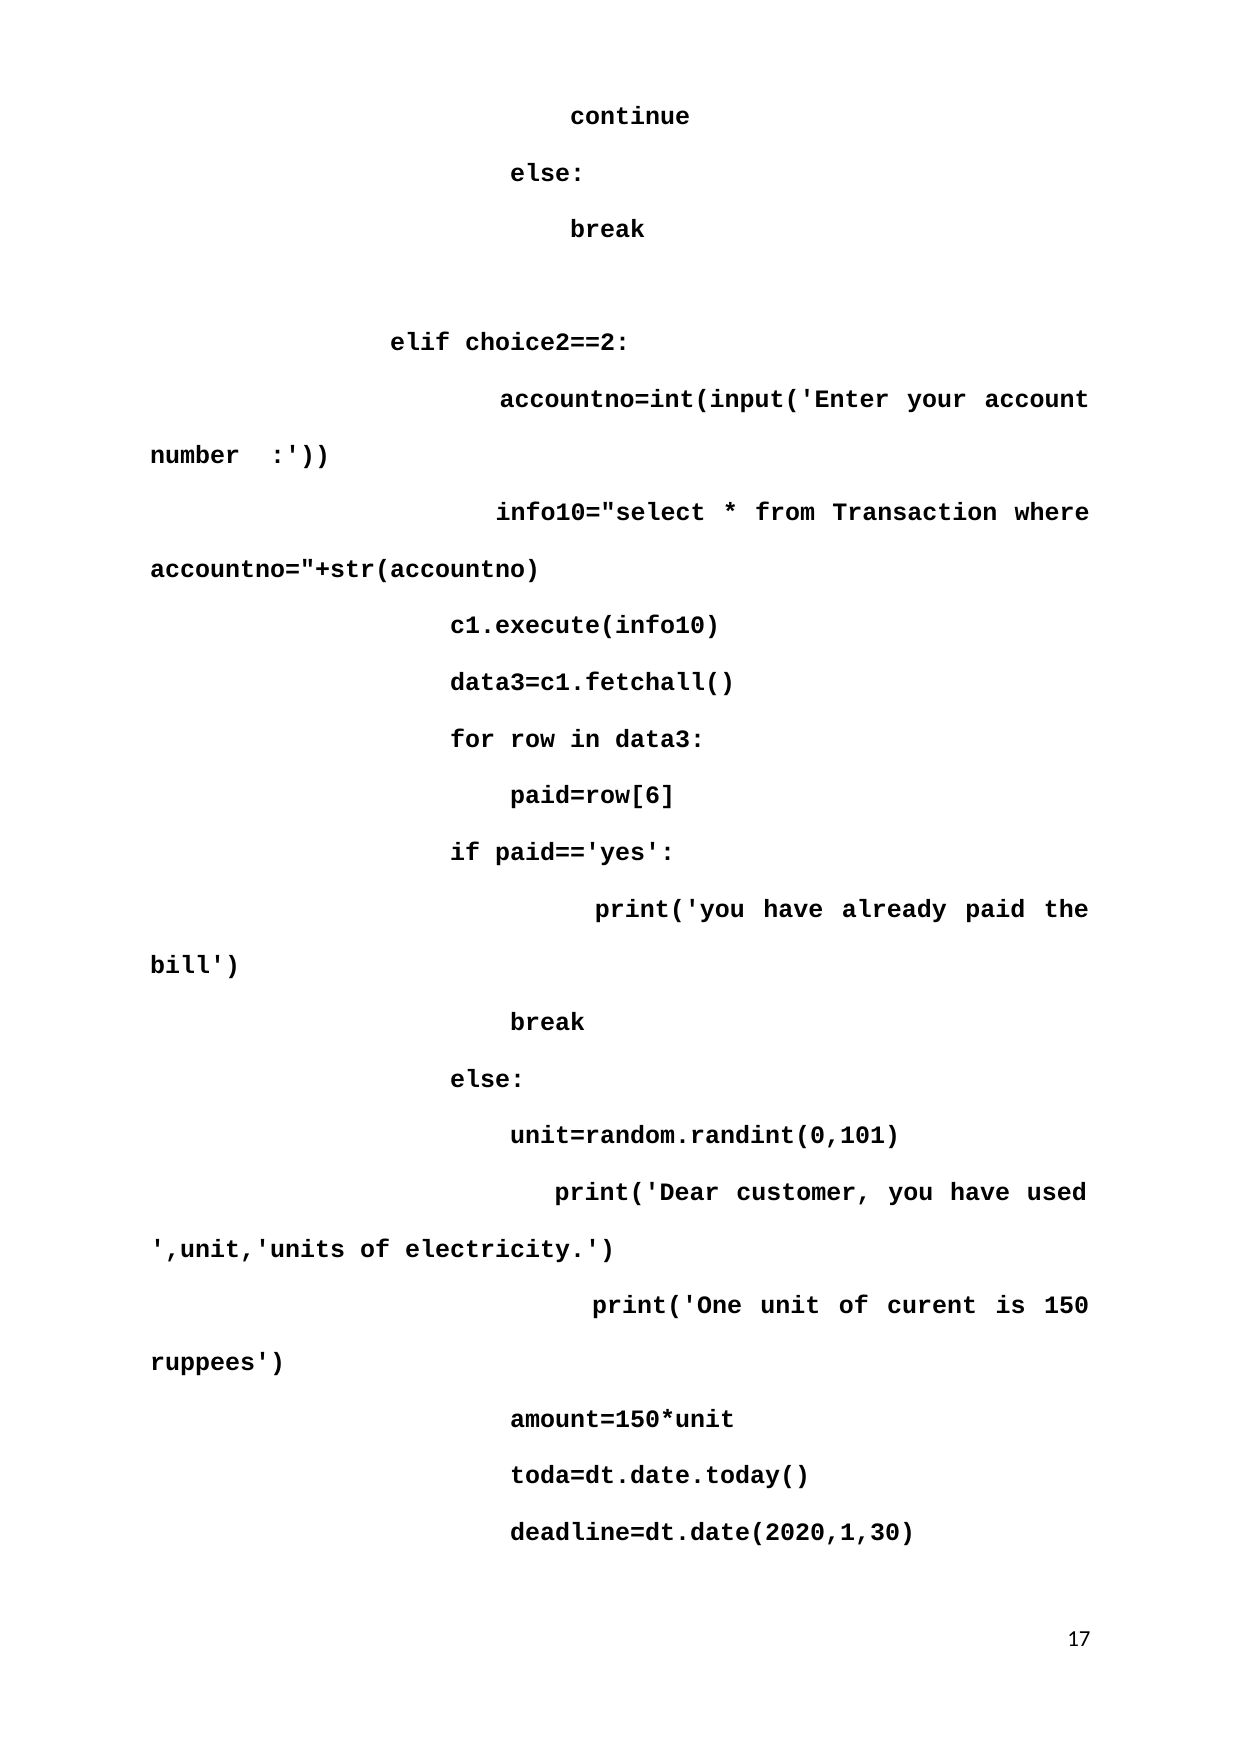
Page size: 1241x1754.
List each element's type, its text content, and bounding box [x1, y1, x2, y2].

text else: [150, 1066, 1090, 1094]
text print('you have already paid the bill') [150, 896, 1090, 981]
text print('One unit of curent is 150 ruppees') [150, 1293, 1090, 1378]
text break [150, 1009, 1090, 1038]
text toda=dt.date.today() [150, 1463, 1090, 1491]
text else: [150, 160, 1090, 188]
text continue [150, 103, 1090, 132]
text accountno=int(input('Enter your account number :')) [150, 386, 1090, 471]
text unit=random.randint(0,101) [150, 1123, 1090, 1151]
text if paid=='yes': [150, 839, 1090, 868]
text break [150, 217, 1090, 245]
text elif choice2==2: [150, 329, 1090, 358]
text for row in data3: [150, 726, 1090, 754]
text amount=150*unit [150, 1406, 1090, 1434]
text deadline=dt.date(2020,1,30) [150, 1519, 1090, 1548]
text data3=c1.fetchall() [150, 669, 1090, 698]
text info10="select * from Transaction where accountno="+str(accountno) [150, 499, 1090, 584]
text paid=row[6] [150, 783, 1090, 811]
text print('Dear customer, you have used ',unit,'units of electricity.') [150, 1179, 1090, 1264]
text c1.execute(info10) [150, 613, 1090, 641]
